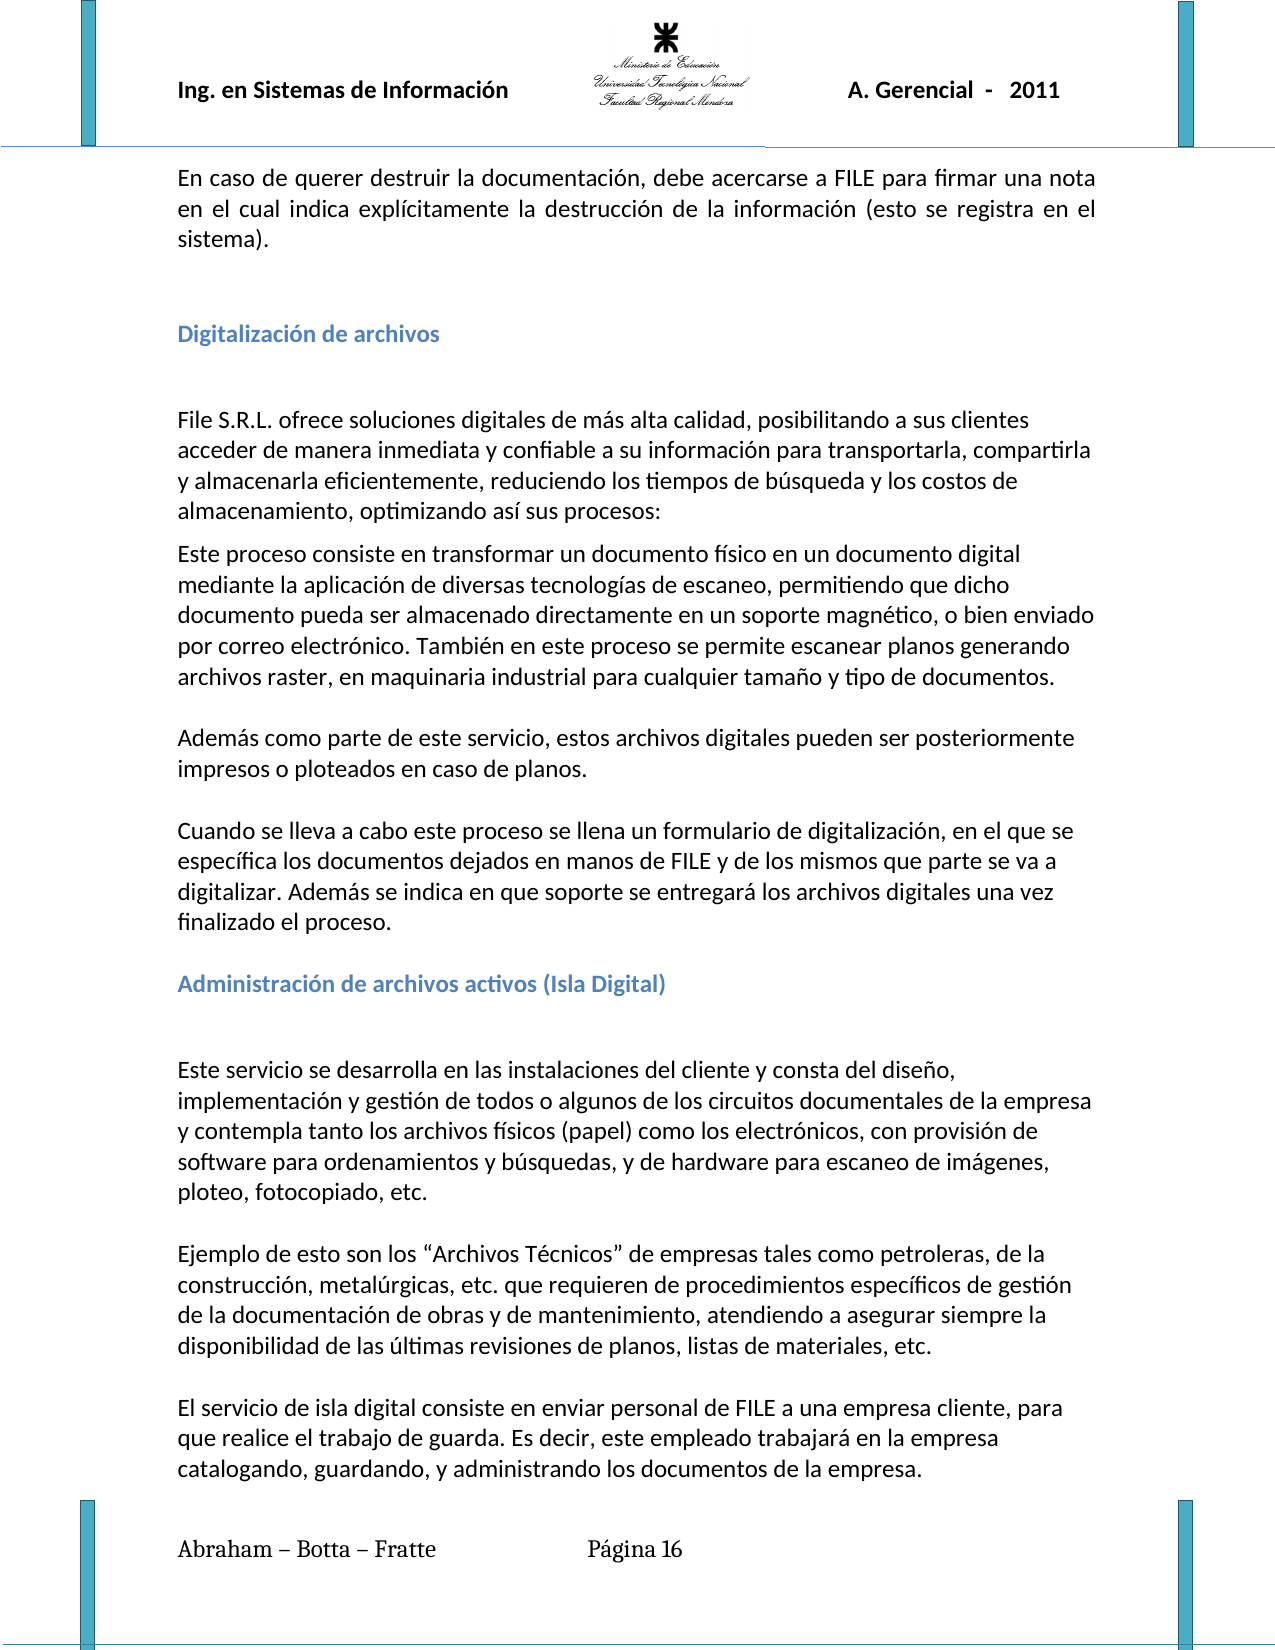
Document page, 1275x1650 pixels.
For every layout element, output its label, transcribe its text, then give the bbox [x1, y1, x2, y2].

text En caso de querer destruir la documentación, debe acercarse a FILE para firmar una nota en el cual indica explícitamente la destrucción de la información (esto se registra en el sistema). [177, 162, 1098, 254]
text Cuando se lleva a cabo este proceso se llena un formulario de digitalización, en el que se específica los documentos dejados en manos de FILE y de los mismos que parte se va a digitalizar. Además se indica en que soporte se entregará los archivos digitales una vez finalizado el proceso. [177, 815, 1098, 937]
text El servicio de isla digital consiste en enviar personal de FILE a una empresa cliente, para que realice el trabajo de guarda. Es decir, este empleado trabajará en la empresa catalogando, guardando, y administrando los documentos de la empresa. [177, 1392, 1098, 1483]
text Este proceso consiste en transformar un documento físico en un documento digital mediante la aplicación de diversas tecnologías de escaneo, permitiendo que dicho documento pueda ser almacenado directamente en un soporte magnético, o bien enviado por correo electrónico. También en este proceso se permite escanear planos generando archivos raster, en maquinaria industrial para cualquier tamaño y tipo de documentos. [177, 538, 1098, 691]
picture [591, 21, 752, 111]
text Además como parte de este servicio, estos archivos digitales pueden ser posteriormente impresos o ploteados en caso de planos. [177, 722, 1098, 783]
subtitle Digitalización de archivos [177, 318, 1098, 348]
text Ejemplo de esto son los “Archivos Técnicos” de empresas tales como petroleras, de la construcción, metalúrgicas, etc. que requieren de procedimientos específicos de gestión de la documentación de obras y de mantenimiento, atendiendo a asegurar siempre la disponibilidad de las últimas revisiones de planos, listas de materiales, etc. [177, 1238, 1098, 1360]
list Este servicio se desarrolla en las instalaciones del cliente y consta del diseño, implementación y gestión de todos o algunos de los circuitos documentales de la empresa y contempla tanto los archivos físicos (papel) como los electrónicos, con provisión de software para ordenamientos y búsquedas, y de hardware para escaneo de imágenes, ploteo, fotocopiado, etc. [177, 1054, 1098, 1207]
text File S.R.L. ofrece soluciones digitales de más alta calidad, posibilitando a sus clientes acceder de manera inmediata y confiable a su información para transportarla, compartirla y almacenarla eficientemente, reduciendo los tiempos de búsqueda y los costos de almacenamiento, optimizando así sus procesos: [177, 404, 1098, 526]
subtitle Administración de archivos activos (Isla Digital) [177, 968, 1098, 999]
